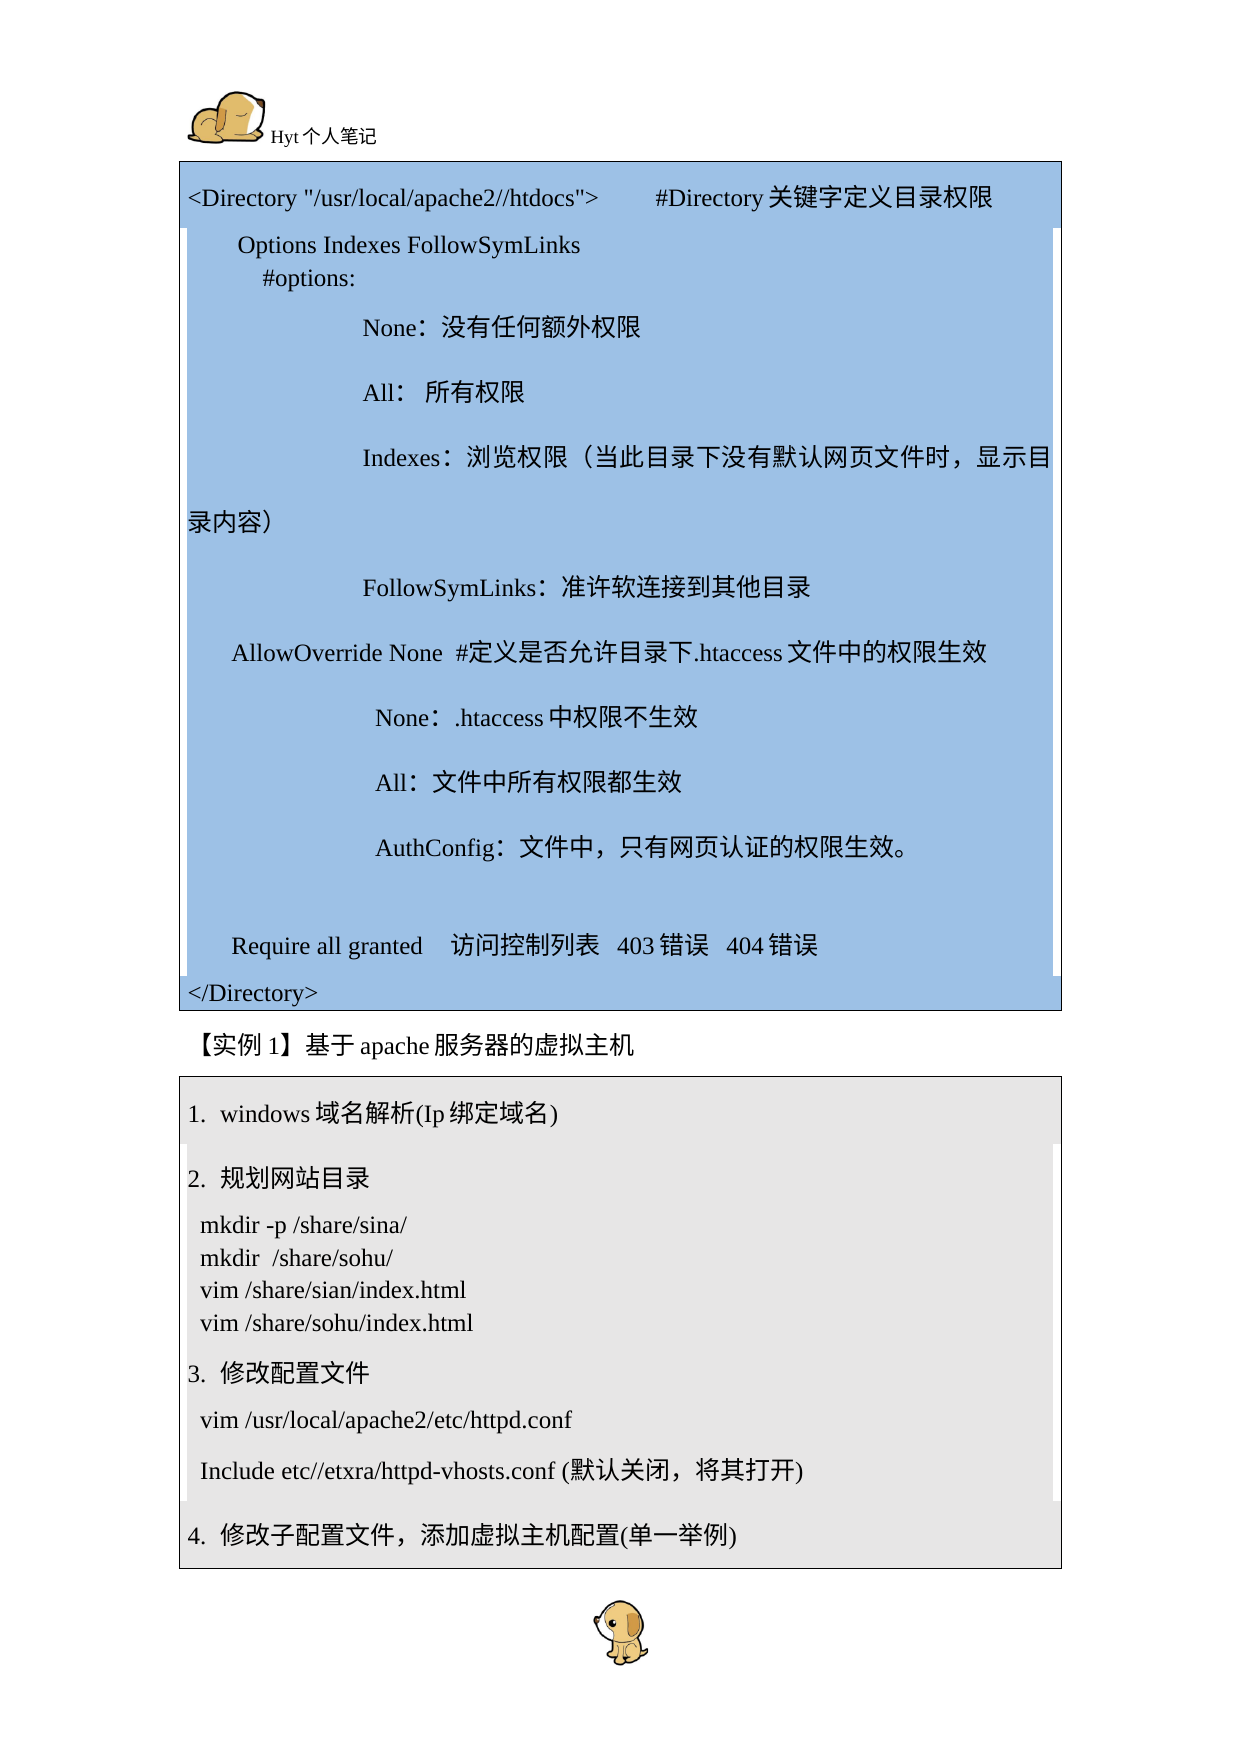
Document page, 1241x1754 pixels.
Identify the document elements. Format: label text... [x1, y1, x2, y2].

text AllowOverride None #定义是否允许目录下.htaccess文件中的权限生效 [187, 618, 1053, 683]
text vim /share/sohu/index.html [187, 1306, 1053, 1339]
text Indexes：浏览权限（当此目录下没有默认网页文件时，显示目录内容） [187, 423, 1053, 553]
text FollowSymLinks：准许软连接到其他目录 [187, 553, 1053, 618]
text vim /usr/local/apache2/etc/httpd.conf [187, 1404, 1053, 1436]
text <Directory "/usr/local/apache2//htdocs"> #Directory关键字定义目录权限 [180, 162, 1061, 228]
text None：.htaccess中权限不生效 [187, 683, 1053, 748]
text 【实例1】基于apache服务器的虚拟主机 [187, 1011, 1053, 1076]
text #options: [187, 261, 1053, 293]
text Require all granted 访问控制列表 403错误 404错误 [187, 911, 1053, 973]
text AuthConfig：文件中，只有网页认证的权限生效。 [187, 813, 1053, 878]
text vim /share/sian/index.html [187, 1274, 1053, 1306]
list windows域名解析(Ip绑定域名) [180, 1077, 1061, 1144]
text All： 所有权限 [187, 358, 1053, 423]
text Include etc//etxra/httpd-vhosts.conf (默认关闭，将其打开) [187, 1436, 1053, 1498]
list 修改子配置文件，添加虚拟主机配置(单一举例) [180, 1498, 1061, 1568]
text All：文件中所有权限都生效 [187, 748, 1053, 813]
picture [187, 90, 266, 144]
picture [590, 1600, 649, 1666]
text Options Indexes FollowSymLinks [187, 228, 1053, 261]
text </Directory> [180, 973, 1061, 1010]
list 规划网站目录 [187, 1144, 1053, 1209]
text mkdir -p /share/sina/ [187, 1209, 1053, 1241]
text None：没有任何额外权限 [187, 293, 1053, 358]
list 修改配置文件 [187, 1339, 1053, 1404]
text mkdir /share/sohu/ [187, 1241, 1053, 1274]
